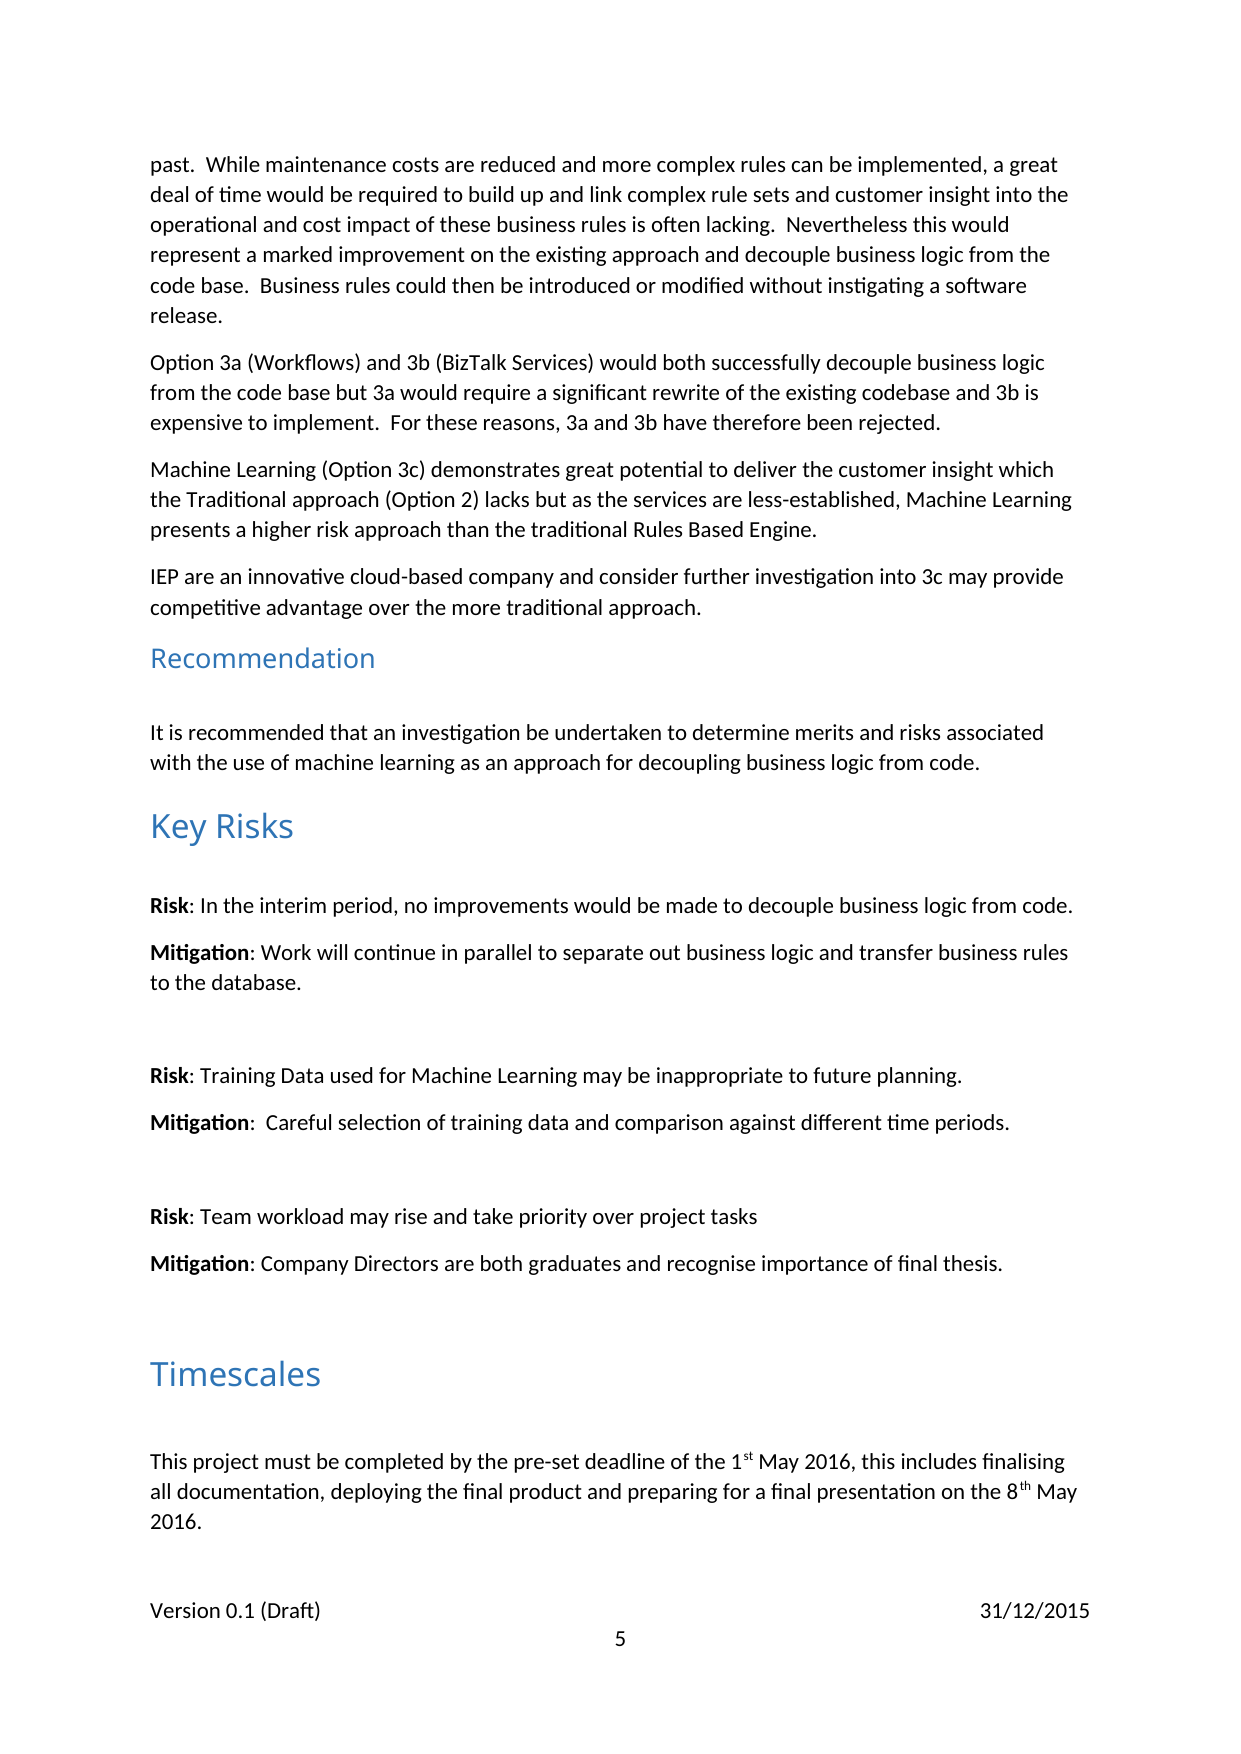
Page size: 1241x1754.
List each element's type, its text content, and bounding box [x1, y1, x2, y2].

subtitle Recommendation [150, 639, 1090, 676]
text Risk: Team workload may rise and take priority over project tasks [150, 1202, 1090, 1230]
text IEP are an innovative cloud-based company and consider further investigation into 3c may provide competitive advantage over the more traditional approach. [150, 562, 1090, 621]
text Risk: Training Data used for Machine Learning may be inappropriate to future planning. [150, 1062, 1090, 1090]
subtitle Key Risks [150, 803, 1090, 849]
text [150, 150, 1090, 329]
text It is recommended that an investigation be undertaken to determine merits and risks associated with the use of machine learning as an approach for decoupling business logic from code. [150, 718, 1090, 776]
text Machine Learning (Option 3c) demonstrates great potential to deliver the customer insight which the Traditional approach (Option 2) lacks but as the services are less-established, Machine Learning presents a higher risk approach than the traditional Rules Based Engine. [150, 455, 1090, 544]
text Mitigation: Company Directors are both graduates and recognise importance of final thesis. [150, 1249, 1090, 1277]
text This project must be completed by the pre-set deadline of the 1st May 2016, this includes finalising all documentation, deploying the final product and preparing for a final presentation on the 8th May 2016. [150, 1447, 1090, 1536]
text Mitigation: Work will continue in parallel to separate out business logic and transfer business rules to the database. [150, 938, 1090, 996]
text Risk: In the interim period, no improvements would be made to decouple business logic from code. [150, 891, 1090, 919]
text Option 3a (Workflows) and 3b (BizTalk Services) would both successfully decouple business logic from the code base but 3a would require a significant rewrite of the existing codebase and 3b is expensive to implement. For these reasons, 3a and 3b have therefore been rejected. [150, 348, 1090, 436]
text Mitigation: Careful selection of training data and comparison against different time periods. [150, 1108, 1090, 1137]
subtitle Timescales [150, 1351, 1090, 1397]
